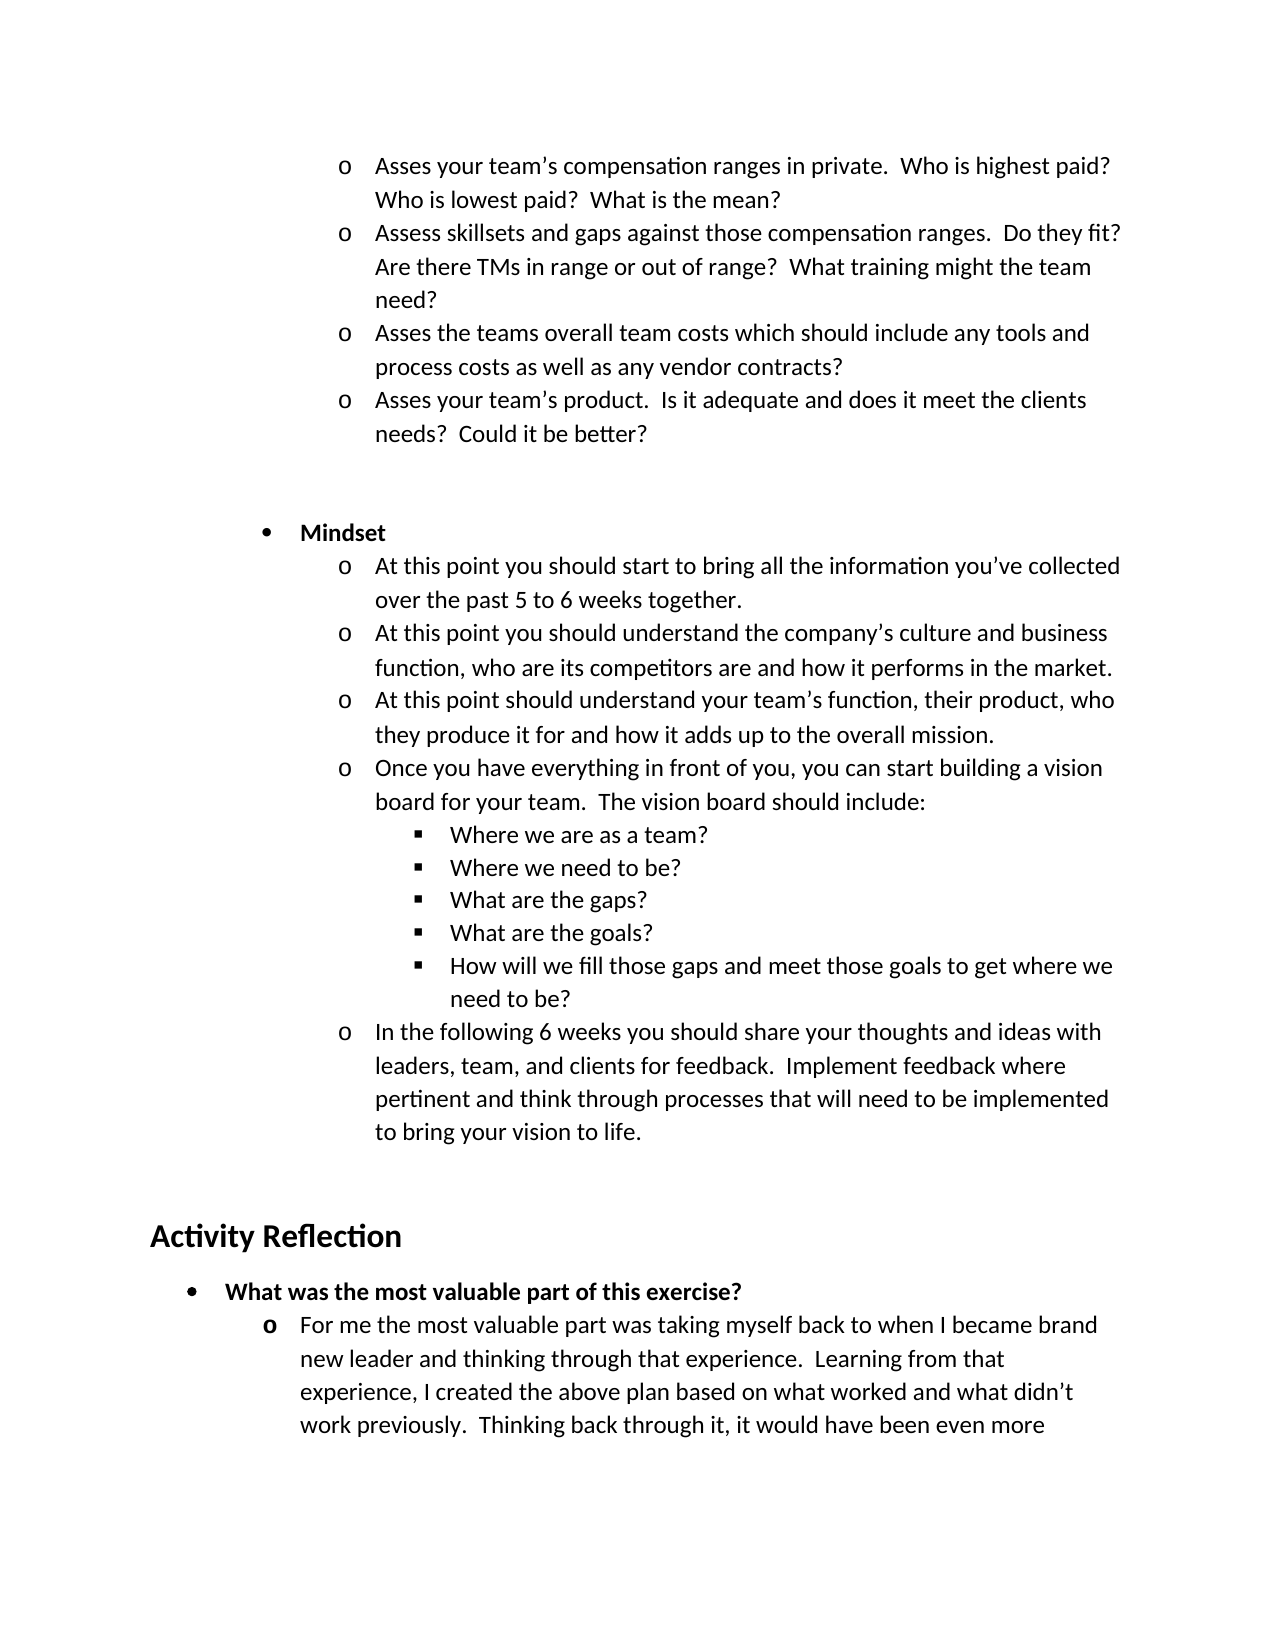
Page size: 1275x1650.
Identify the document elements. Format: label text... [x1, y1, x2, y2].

list At this point you should start to bring all the information you’ve collected over the past 5 to 6 weeks together. [337, 550, 1125, 615]
list At this point you should understand the company’s culture and business function, who are its competitors are and how it performs in the market. [337, 617, 1125, 682]
list Asses your team’s product. Is it adequate and does it meet the clients needs? Could it be better? [337, 384, 1125, 449]
list At this point should understand your team’s function, their product, who they produce it for and how it adds up to the overall mission. [337, 684, 1125, 749]
list How will we fill those gaps and meet those goals to get where we need to be? [412, 950, 1125, 1014]
list Once you have everything in front of you, you can start building a vision board for your team. The vision board should include: [337, 752, 1125, 816]
list Where we are as a team? [412, 819, 1125, 849]
list What are the gaps? [412, 884, 1125, 915]
list Where we need to be? [412, 852, 1125, 882]
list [262, 1309, 1125, 1439]
list What was the most valuable part of this exercise? [187, 1276, 1125, 1307]
list Assess skillsets and gaps against those compensation ranges. Do they fit? Are there TMs in range or out of range? What training might the team need? [337, 217, 1125, 315]
list Mindset [262, 517, 1125, 548]
text Activity Reflection [150, 1215, 1125, 1256]
list In the following 6 weeks you should share your thoughts and ideas with leaders, team, and clients for feedback. Implement feedback where pertinent and think through processes that will need to be implemented to bring your vision to life. [337, 1016, 1125, 1147]
list Asses your team’s compensation ranges in private. Who is highest paid? Who is lowest paid? What is the mean? [337, 150, 1125, 215]
list Asses the teams overall team costs which should include any tools and process costs as well as any vendor contracts? [337, 317, 1125, 382]
list What are the goals? [412, 917, 1125, 948]
